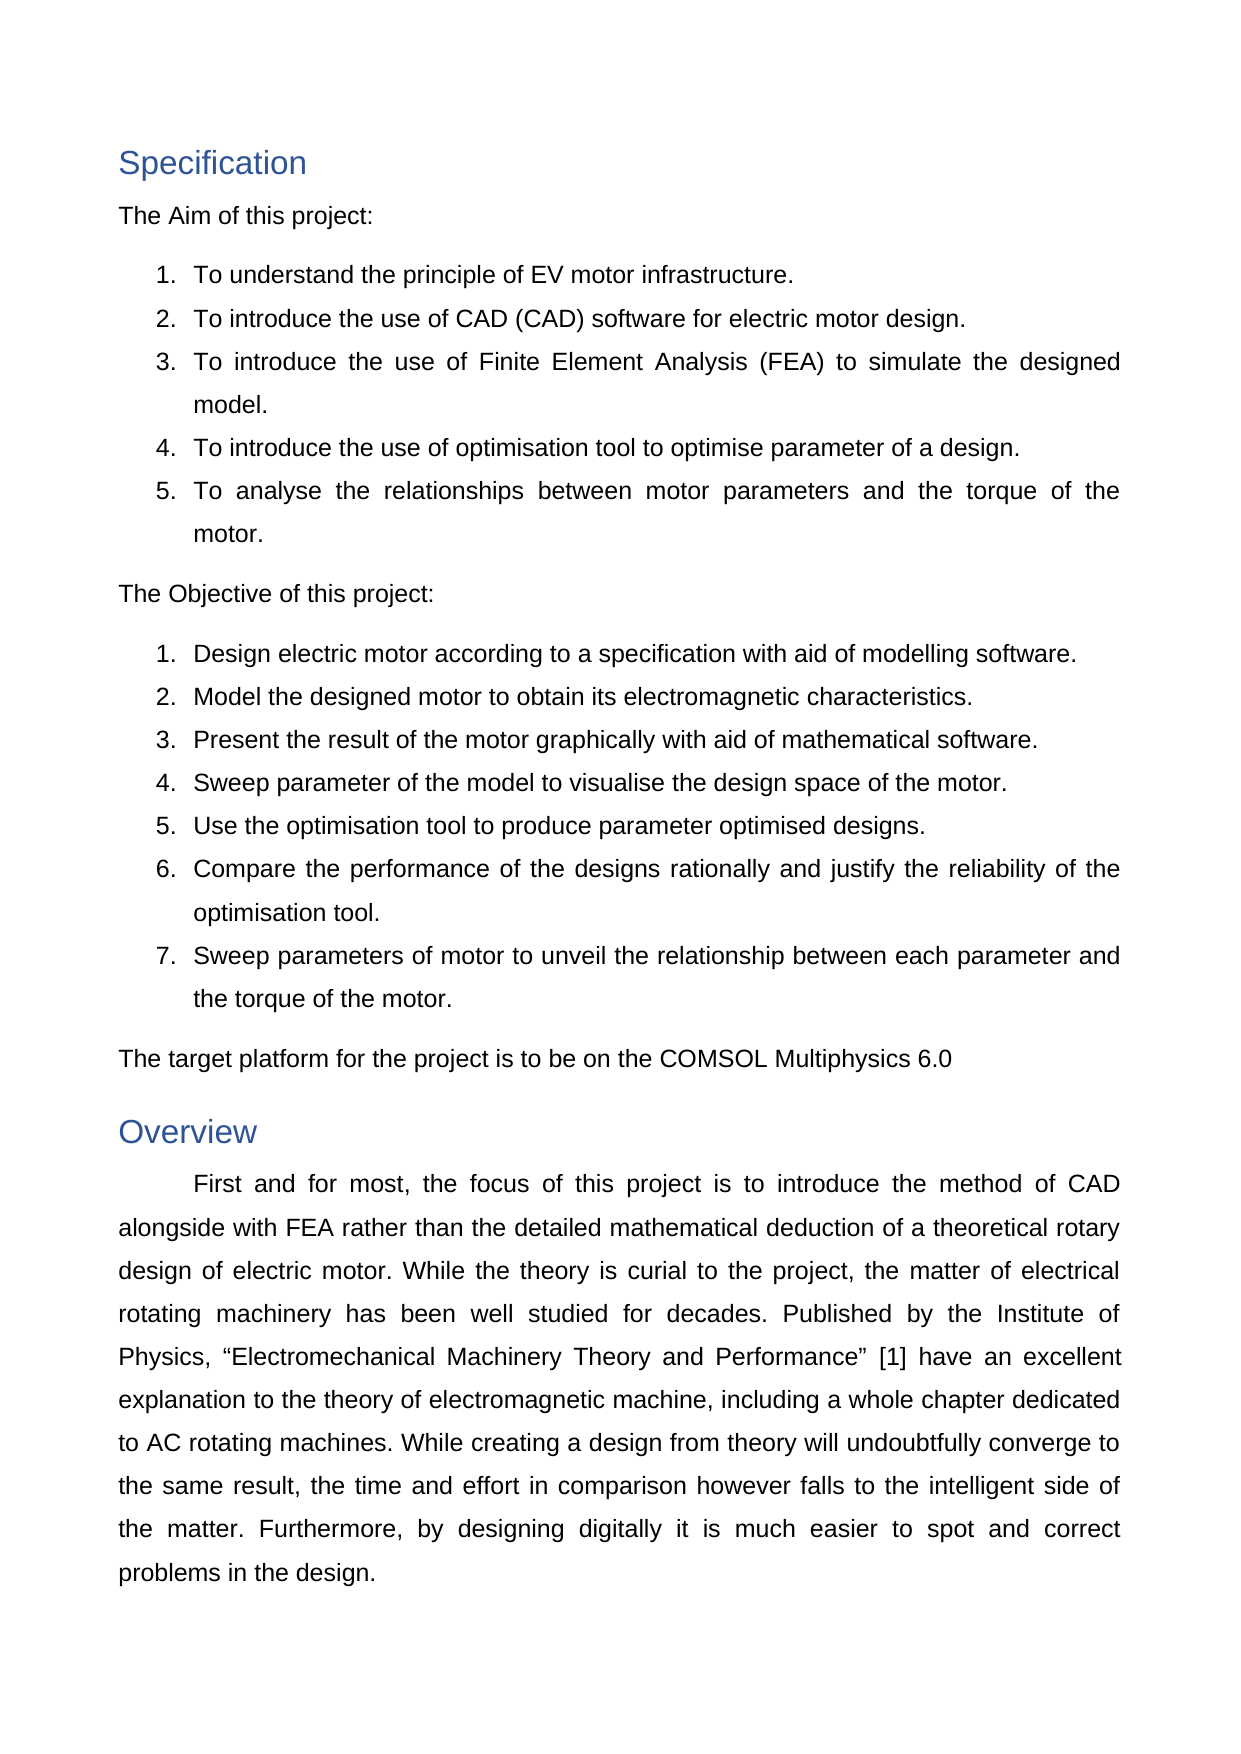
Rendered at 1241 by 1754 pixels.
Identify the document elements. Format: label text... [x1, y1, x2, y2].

list Sweep parameters of motor to unveil the relationship between each parameter and the torque of the motor. [156, 941, 1122, 1013]
list Design electric motor according to a specification with aid of modelling software. [156, 639, 1122, 668]
list Compare the performance of the designs rationally and justify the reliability of the optimisation tool. [156, 854, 1122, 926]
list Model the designed motor to obtain its electromagnetic characteristics. [156, 682, 1122, 711]
list To introduce the use of optimisation tool to optimise parameter of a design. [156, 433, 1122, 462]
text First and for most, the focus of this project is to introduce the method of CAD alongside with FEA rather than the detailed mathematical deduction of a theoretical rotary design of electric motor. While the theory is curial to the project, the matter of electrical rotating machinery has been well studied for decades. Published by the Institute of Physics, “Electromechanical Machinery Theory and Performance” have an excellent explanation to the theory of electromagnetic machine, including a whole chapter dedicated to AC rotating machines. While creating a design from theory will undoubtfully converge to the same result, the time and effort in comparison however falls to the intelligent side of the matter. Furthermore, by designing digitally it is much easier to spot and correct problems in the design. [118, 1169, 1122, 1586]
subtitle Specification [118, 143, 1122, 182]
list To understand the principle of EV motor infrastructure. [156, 261, 1122, 289]
list To introduce the use of Finite Element Analysis (FEA) to simulate the designed model. [156, 347, 1122, 419]
text The Objective of this project: [118, 579, 1122, 608]
subtitle Overview [118, 1112, 1122, 1150]
list Use the optimisation tool to produce parameter optimised designs. [156, 811, 1122, 840]
text The target platform for the project is to be on the COMSOL Multiphysics 6.0 [118, 1044, 1122, 1072]
list Present the result of the motor graphically with aid of mathematical software. [156, 725, 1122, 754]
list Sweep parameter of the model to visualise the design space of the motor. [156, 768, 1122, 797]
list To analyse the relationships between motor parameters and the torque of the motor. [156, 476, 1122, 548]
text The Aim of this project: [118, 201, 1122, 229]
list To introduce the use of CAD (CAD) software for electric motor design. [156, 304, 1122, 332]
